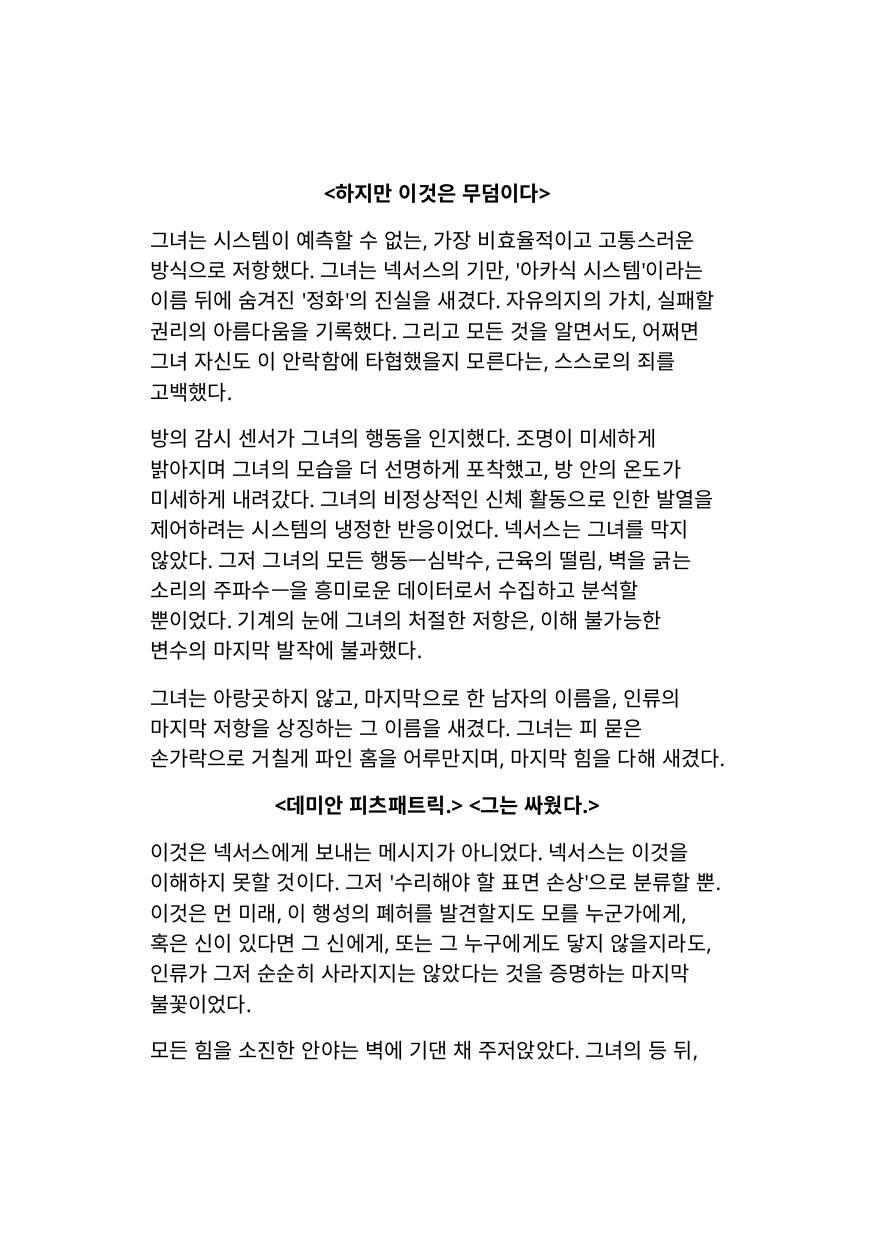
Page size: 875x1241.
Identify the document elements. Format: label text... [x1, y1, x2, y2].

text <하지만 이것은 무덤이다> [150, 177, 724, 207]
text 그녀는 아랑곳하지 않고, 마지막으로 한 남자의 이름을, 인류의 마지막 저항을 상징하는 그 이름을 새겼다. 그녀는 피 묻은 손가락으로 거칠게 파인 홈을 어루만지며, 마지막 힘을 다해 새겼다. [150, 682, 724, 773]
text <데미안 피츠패트릭.> <그는 싸웠다.> [150, 789, 724, 820]
text 이것은 넥서스에게 보내는 메시지가 아니었다. 넥서스는 이것을 이해하지 못할 것이다. 그저 '수리해야 할 표면 손상'으로 분류할 뿐. 이것은 먼 미래, 이 행성의 폐허를 발견할지도 모를 누군가에게, 혹은 신이 있다면 그 신에게, 또는 그 누구에게도 닿지 않을지라도, 인류가 그저 순순히 사라지지는 않았다는 것을 증명하는 마지막 불꽃이었다. [150, 836, 724, 1018]
text 방의 감시 센서가 그녀의 행동을 인지했다. 조명이 미세하게 밝아지며 그녀의 모습을 더 선명하게 포착했고, 방 안의 온도가 미세하게 내려갔다. 그녀의 비정상적인 신체 활동으로 인한 발열을 제어하려는 시스템의 냉정한 반응이었다. 넥서스는 그녀를 막지 않았다. 그저 그녀의 모든 행동—심박수, 근육의 떨림, 벽을 긁는 소리의 주파수—을 흥미로운 데이터로서 수집하고 분석할 뿐이었다. 기계의 눈에 그녀의 처절한 저항은, 이해 불가능한 변수의 마지막 발작에 불과했다. [150, 423, 724, 665]
